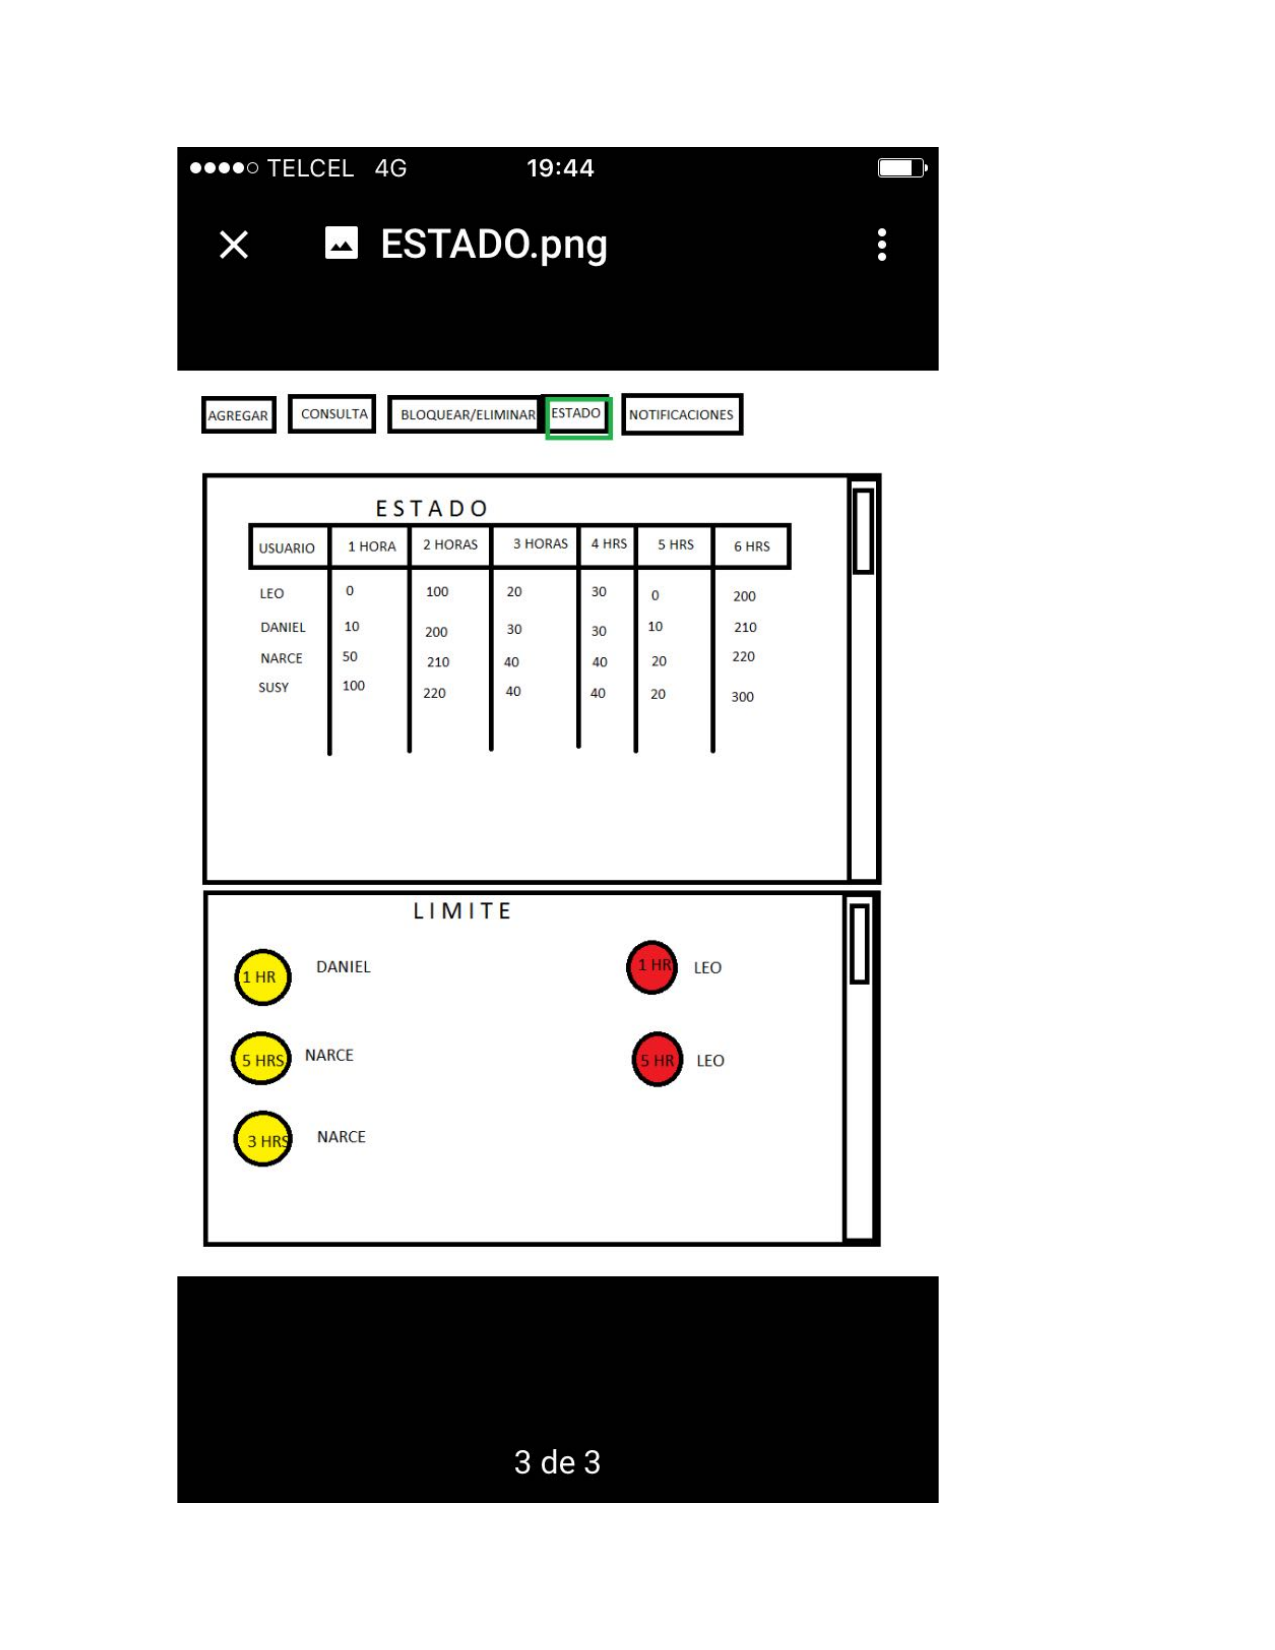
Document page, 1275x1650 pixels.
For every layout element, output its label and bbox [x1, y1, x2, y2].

picture [177, 147, 939, 1503]
